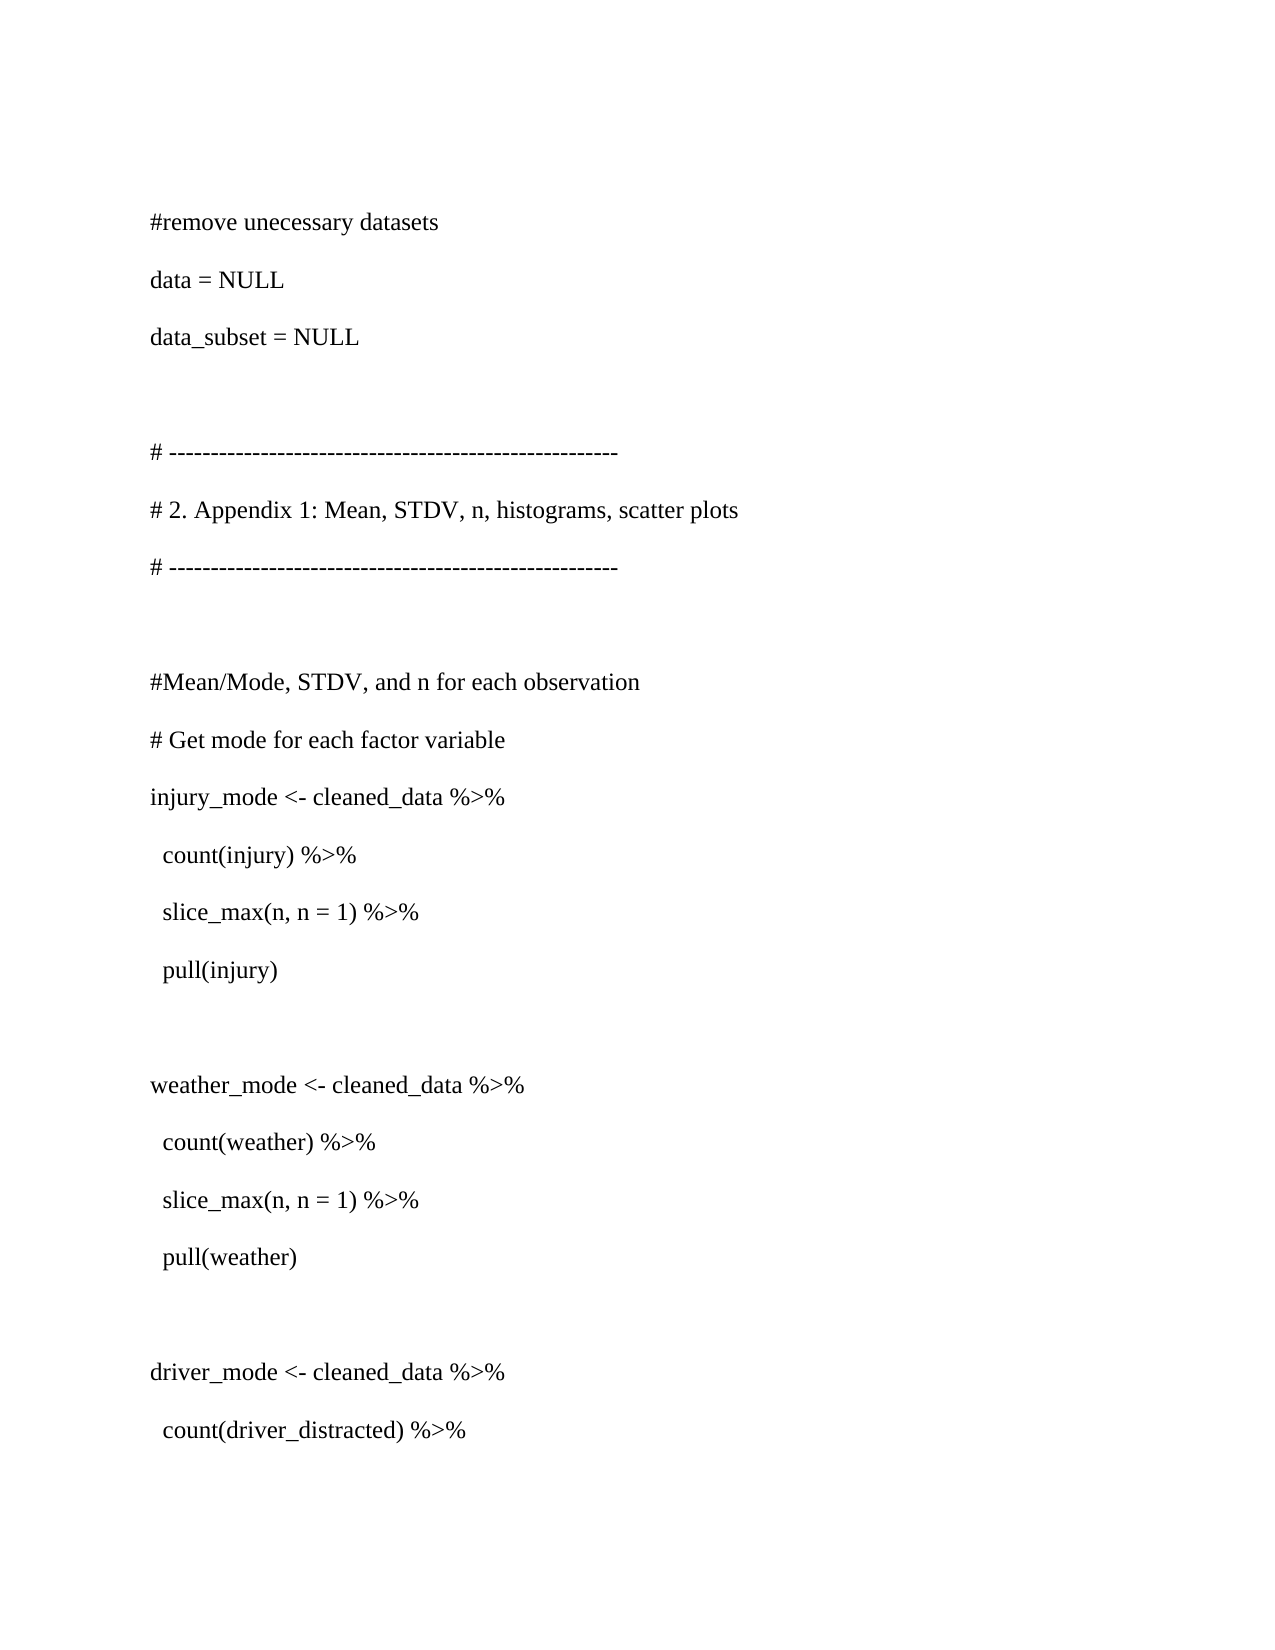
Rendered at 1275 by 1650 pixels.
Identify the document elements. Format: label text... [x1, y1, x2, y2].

text driver_mode <- cleaned_data %>% [150, 1357, 1125, 1386]
text weather_mode <- cleaned_data %>% [150, 1070, 1125, 1099]
text data_subset = NULL [150, 322, 1125, 351]
text count(weather) %>% [150, 1127, 1125, 1156]
text slice_max(n, n = 1) %>% [150, 1185, 1125, 1214]
text # ------------------------------------------------------ [150, 552, 1125, 581]
text pull(weather) [150, 1242, 1125, 1271]
text injury_mode <- cleaned_data %>% [150, 782, 1125, 811]
text #Mean/Mode, STDV, and n for each observation [150, 667, 1125, 696]
text # ------------------------------------------------------ [150, 437, 1125, 466]
text slice_max(n, n = 1) %>% [150, 897, 1125, 926]
text # Get mode for each factor variable [150, 725, 1125, 754]
text pull(injury) [150, 955, 1125, 984]
text count(driver_distracted) %>% [150, 1415, 1125, 1444]
text #remove unecessary datasets [150, 207, 1125, 236]
text count(injury) %>% [150, 840, 1125, 869]
text # 2. Appendix 1: Mean, STDV, n, histograms, scatter plots [150, 495, 1125, 524]
text data = NULL [150, 265, 1125, 294]
